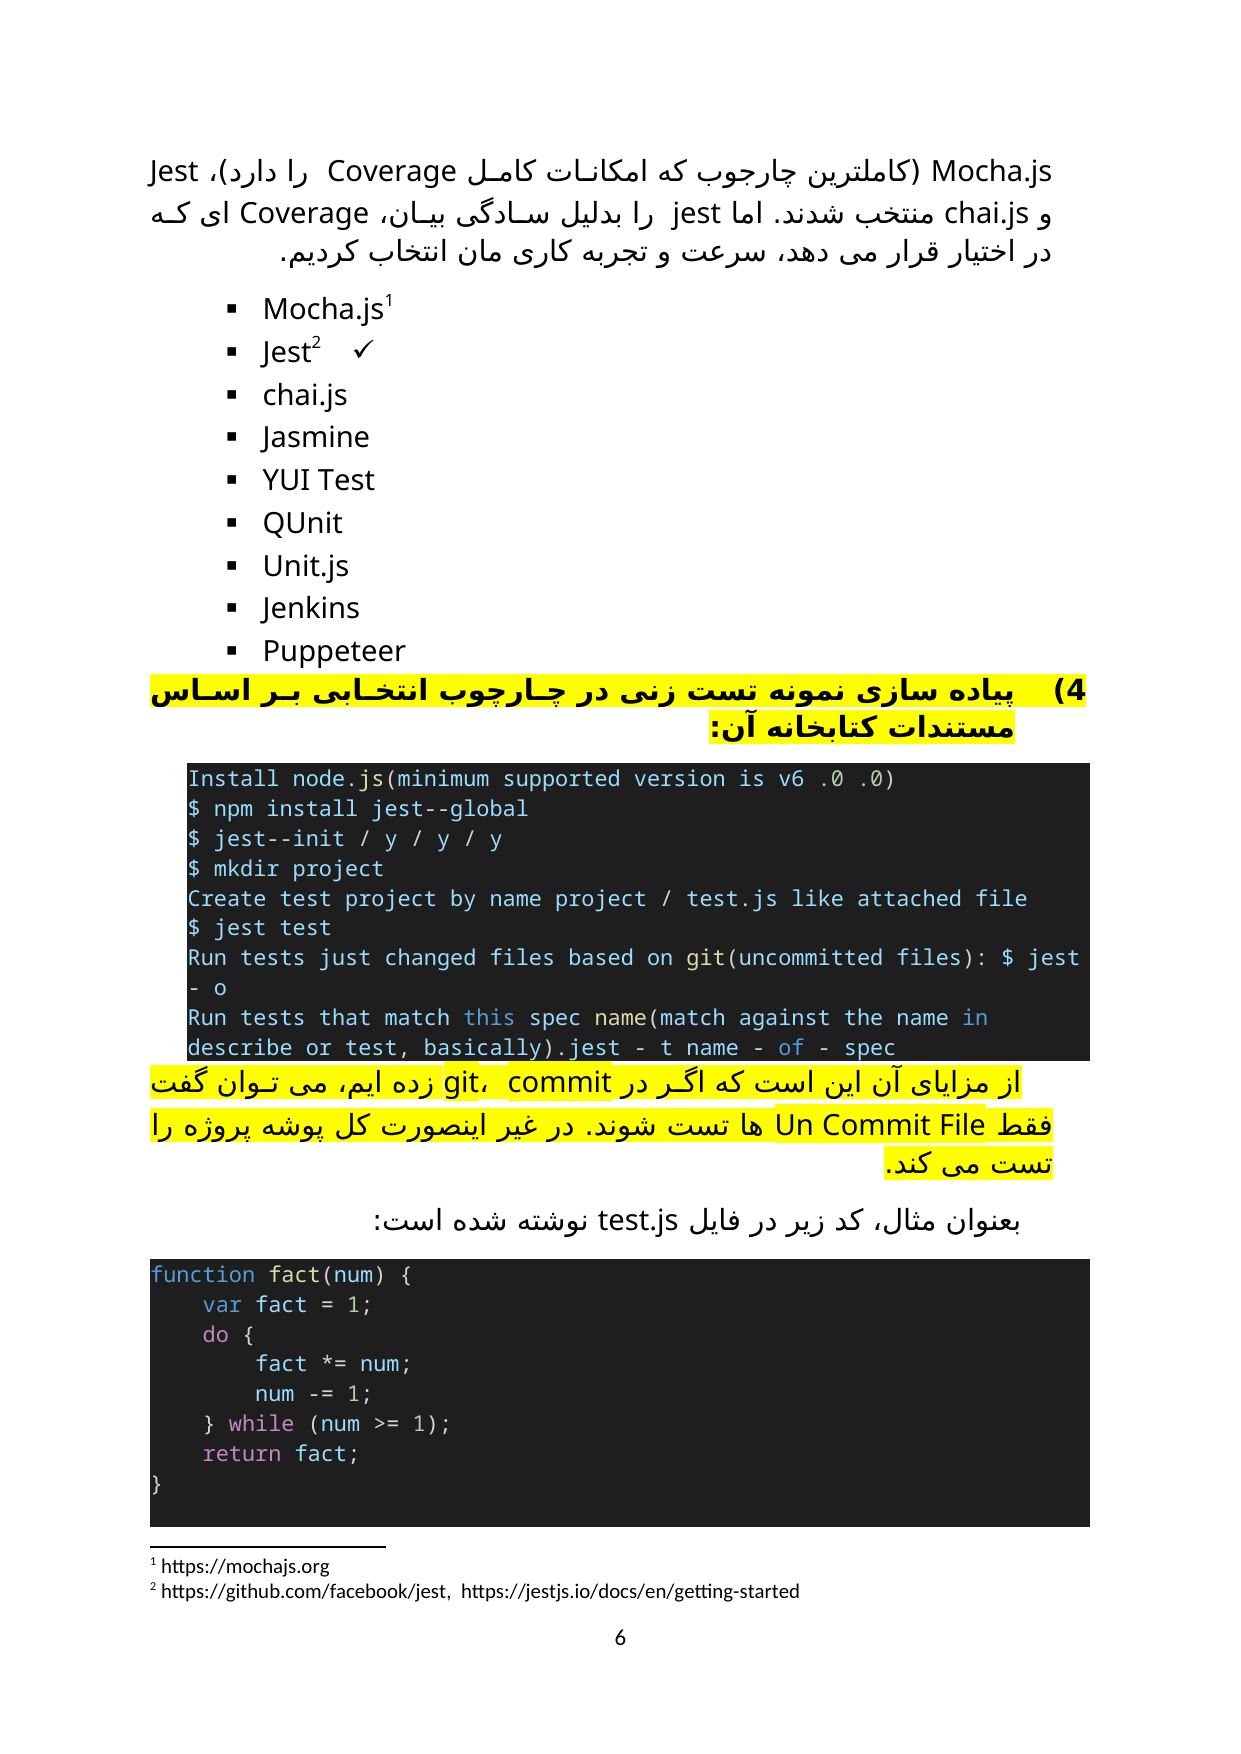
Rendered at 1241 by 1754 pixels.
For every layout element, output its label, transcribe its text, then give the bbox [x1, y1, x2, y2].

text } [150, 1467, 1090, 1497]
list Unit.js [225, 545, 1090, 585]
list chai.js [225, 374, 1090, 413]
text $ mkdir project [187, 853, 1090, 883]
list Mocha.js [225, 288, 1090, 328]
text fact *= num; [150, 1348, 1090, 1378]
text var fact = 1; [150, 1289, 1090, 1318]
text Install node.js(minimum supported version is v6 .0 .0) [187, 763, 1090, 793]
text do { [150, 1318, 1090, 1348]
text return fact; [150, 1438, 1090, 1467]
list Puppeteer [225, 631, 1090, 670]
text از مزایای آن این است که اگر در git، commit زده ایم، می توان گفت فقط Un Commit File ها تست شوند. در غیر اینصورت کل پوشه پروژه را تست می کند. [150, 1061, 1053, 1108]
text $ jest--init / y / y / y [187, 823, 1090, 853]
text از مزایای آن این است که اگر در git، commit زده ایم، می توان گفت فقط Un Commit File ها تست شوند. در غیر اینصورت کل پوشه پروژه را تست می کند. [150, 1142, 1053, 1180]
list QUnit [225, 502, 1090, 542]
list Jenkins [225, 588, 1090, 627]
text $ jest test [187, 912, 1090, 942]
list YUI Test [225, 459, 1090, 499]
list Jest [225, 331, 1090, 371]
text بعنوان مثال، کد زیر در فایل test.js نوشته شده است: [150, 1199, 1053, 1239]
text } while (num >= 1); [150, 1408, 1090, 1438]
text Run tests just changed files based on git(uncommitted files): $ jest - o [187, 942, 1090, 1002]
text function fact(num) { [150, 1259, 1090, 1289]
text Run tests that match this spec name(match against the name in describe or test, basically).jest - t name - of - spec [187, 1002, 1090, 1061]
list پیاده سازی نمونه تست زنی در چارچوب انتخابی بر اساس مستندات کتابخانه آن: [150, 707, 1053, 744]
text Create test project by name project / test.js like attached file [187, 883, 1090, 912]
list Jasmine [225, 417, 1090, 456]
text $ npm install jest--global [187, 793, 1090, 823]
text num -= 1; [150, 1378, 1090, 1408]
